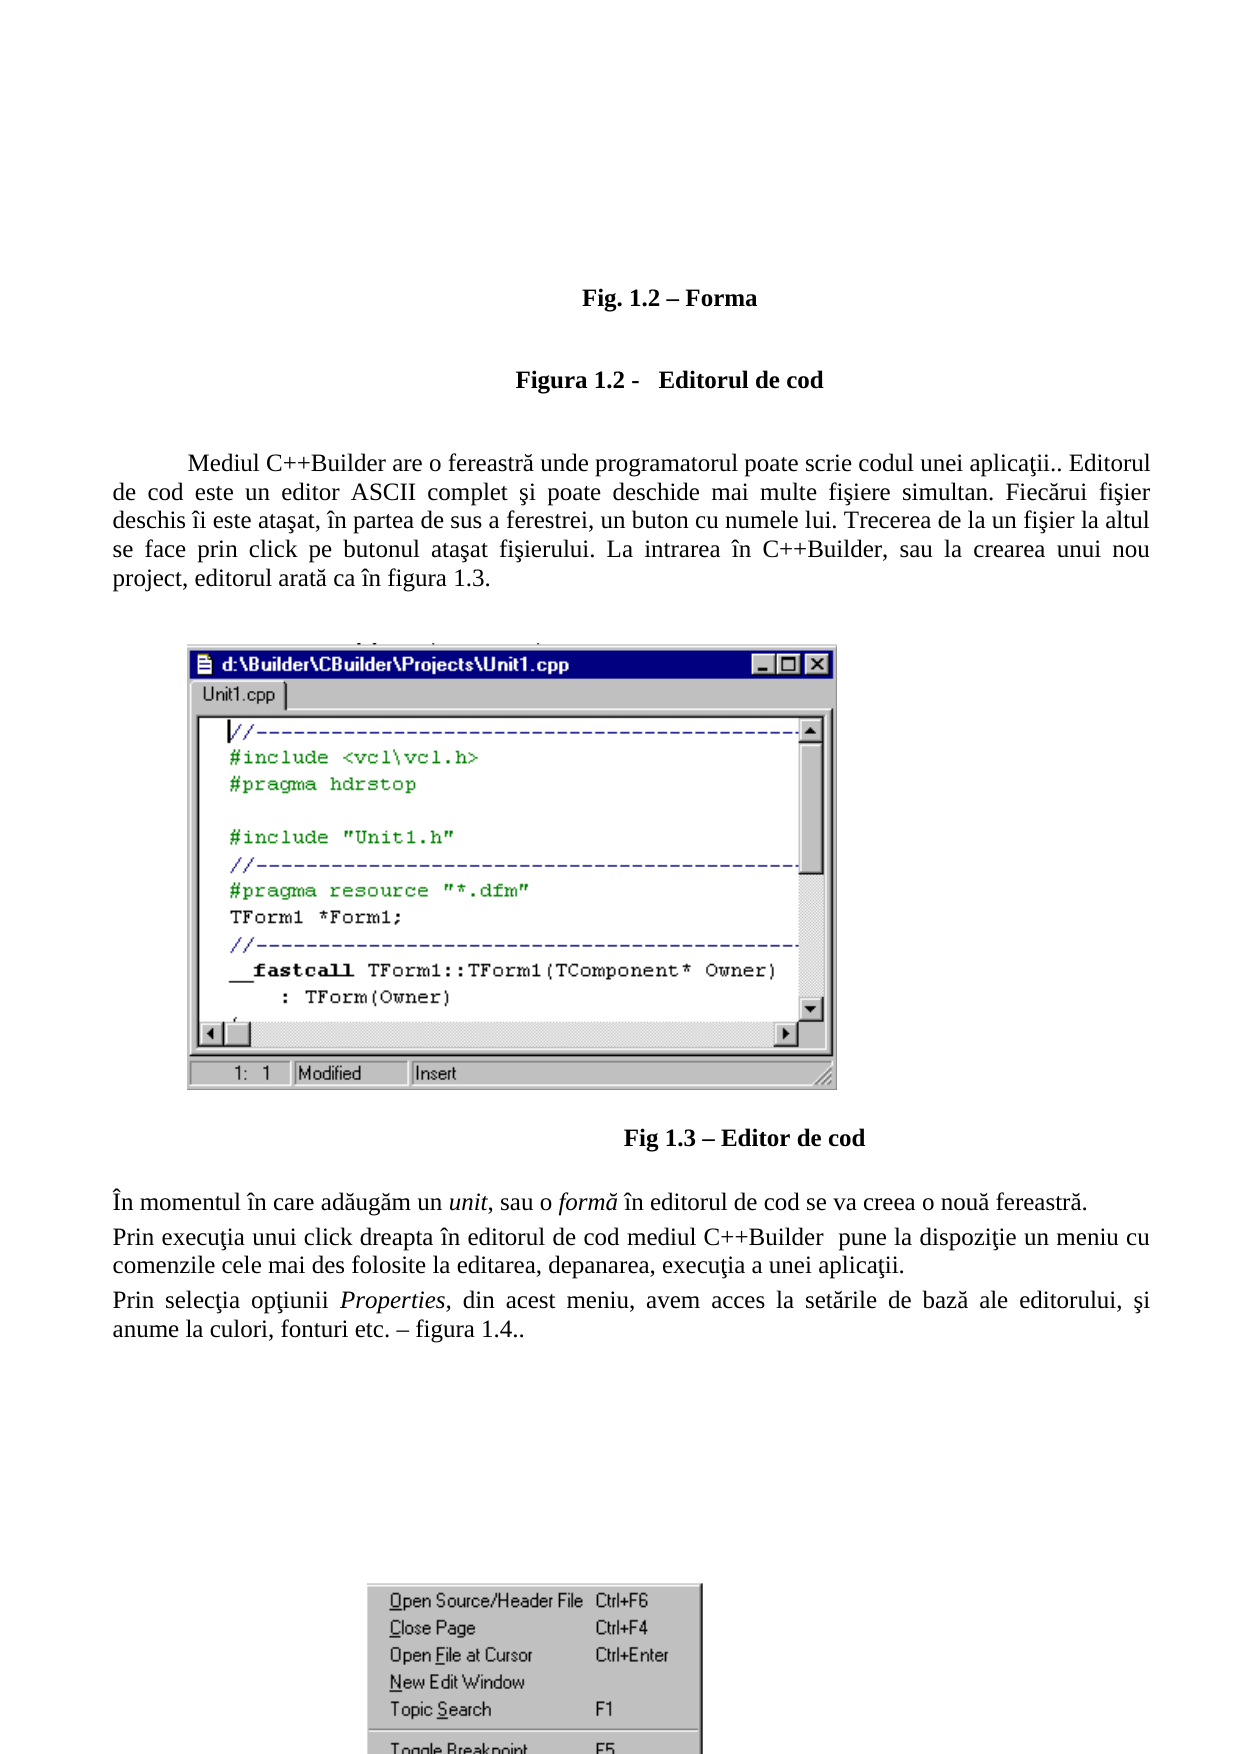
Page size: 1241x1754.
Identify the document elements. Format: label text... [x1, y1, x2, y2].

text Prin execuţia unui click dreapta în editorul de cod mediul C++Builder pune la dispoziţie un meniu cu comenzile cele mai des folosite la editarea, depanarea, execuţia a unei aplicaţii. [112, 1222, 1152, 1279]
picture [366, 1582, 703, 1754]
text Figura 1.2 - Editorul de cod [187, 366, 1152, 394]
text Fig 1.3 – Editor de cod [262, 1123, 1152, 1152]
text Fig. 1.2 – Forma [187, 283, 1152, 312]
text Mediul C++Builder are o fereastră unde programatorul poate scrie codul unei aplicaţii.. Editorul de cod este un editor ASCII complet şi poate deschide mai multe fişiere simultan. Fiecărui fişier deschis îi este ataşat, în partea de sus a ferestrei, un buton cu numele lui. Trecerea de la un fişier la altul se face prin click pe butonul ataşat fişierului. La intrarea în C++Builder, sau la crearea unui nou project, editorul arată ca în figura 1.3. [112, 448, 1152, 592]
text Prin selecţia opţiunii Properties, din acest meniu, avem acces la setările de bază ale editorului, şi anume la culori, fonturi etc. – figura 1.4.. [112, 1286, 1152, 1343]
text În momentul în care adăugăm un unit, sau o formă în editorul de cod se va creea o nouă fereastră. [112, 1187, 1152, 1216]
picture [187, 643, 837, 1090]
